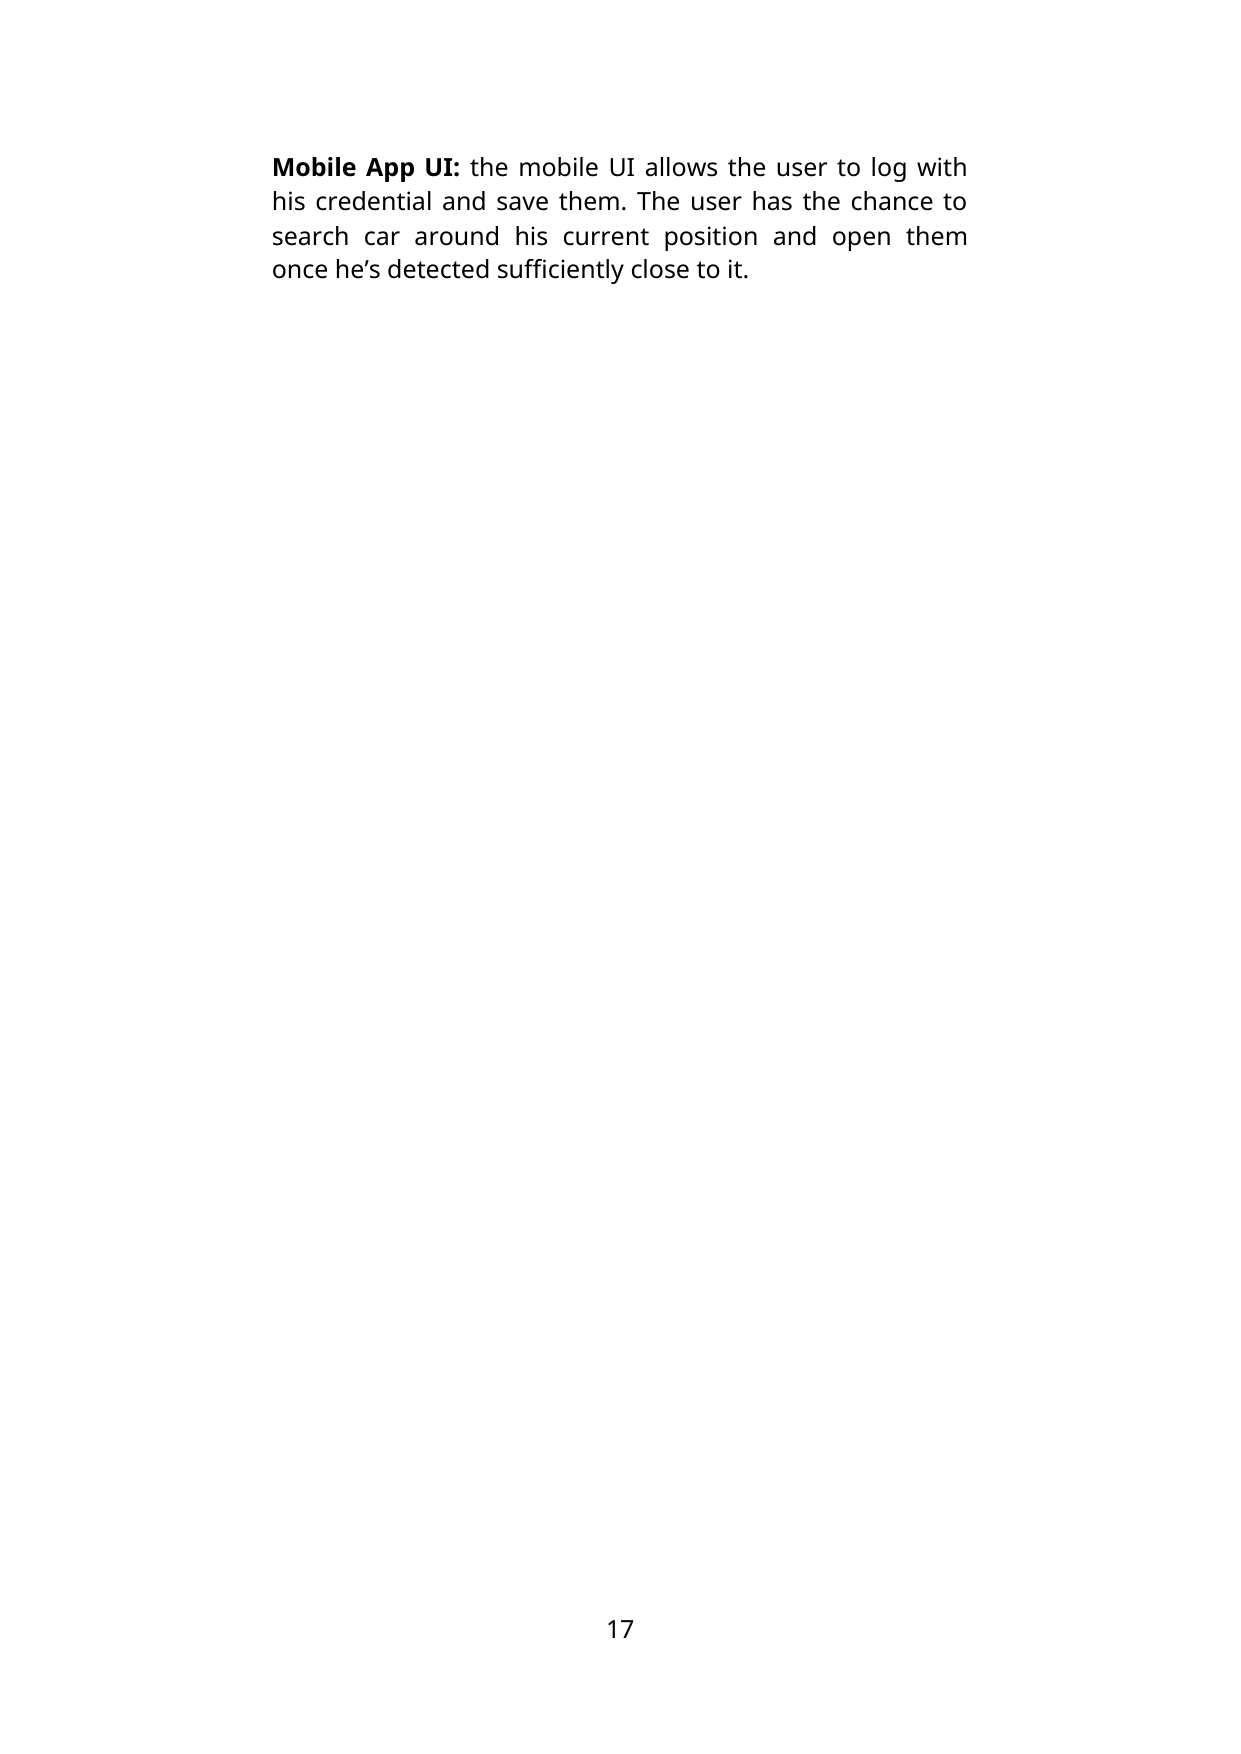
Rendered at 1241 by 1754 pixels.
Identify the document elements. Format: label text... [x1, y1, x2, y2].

text Mobile App UI: the mobile UI allows the user to log with his credential and save them. The user has the chance to search car around his current position and open them once he’s detected sufficiently close to it. [272, 150, 968, 286]
